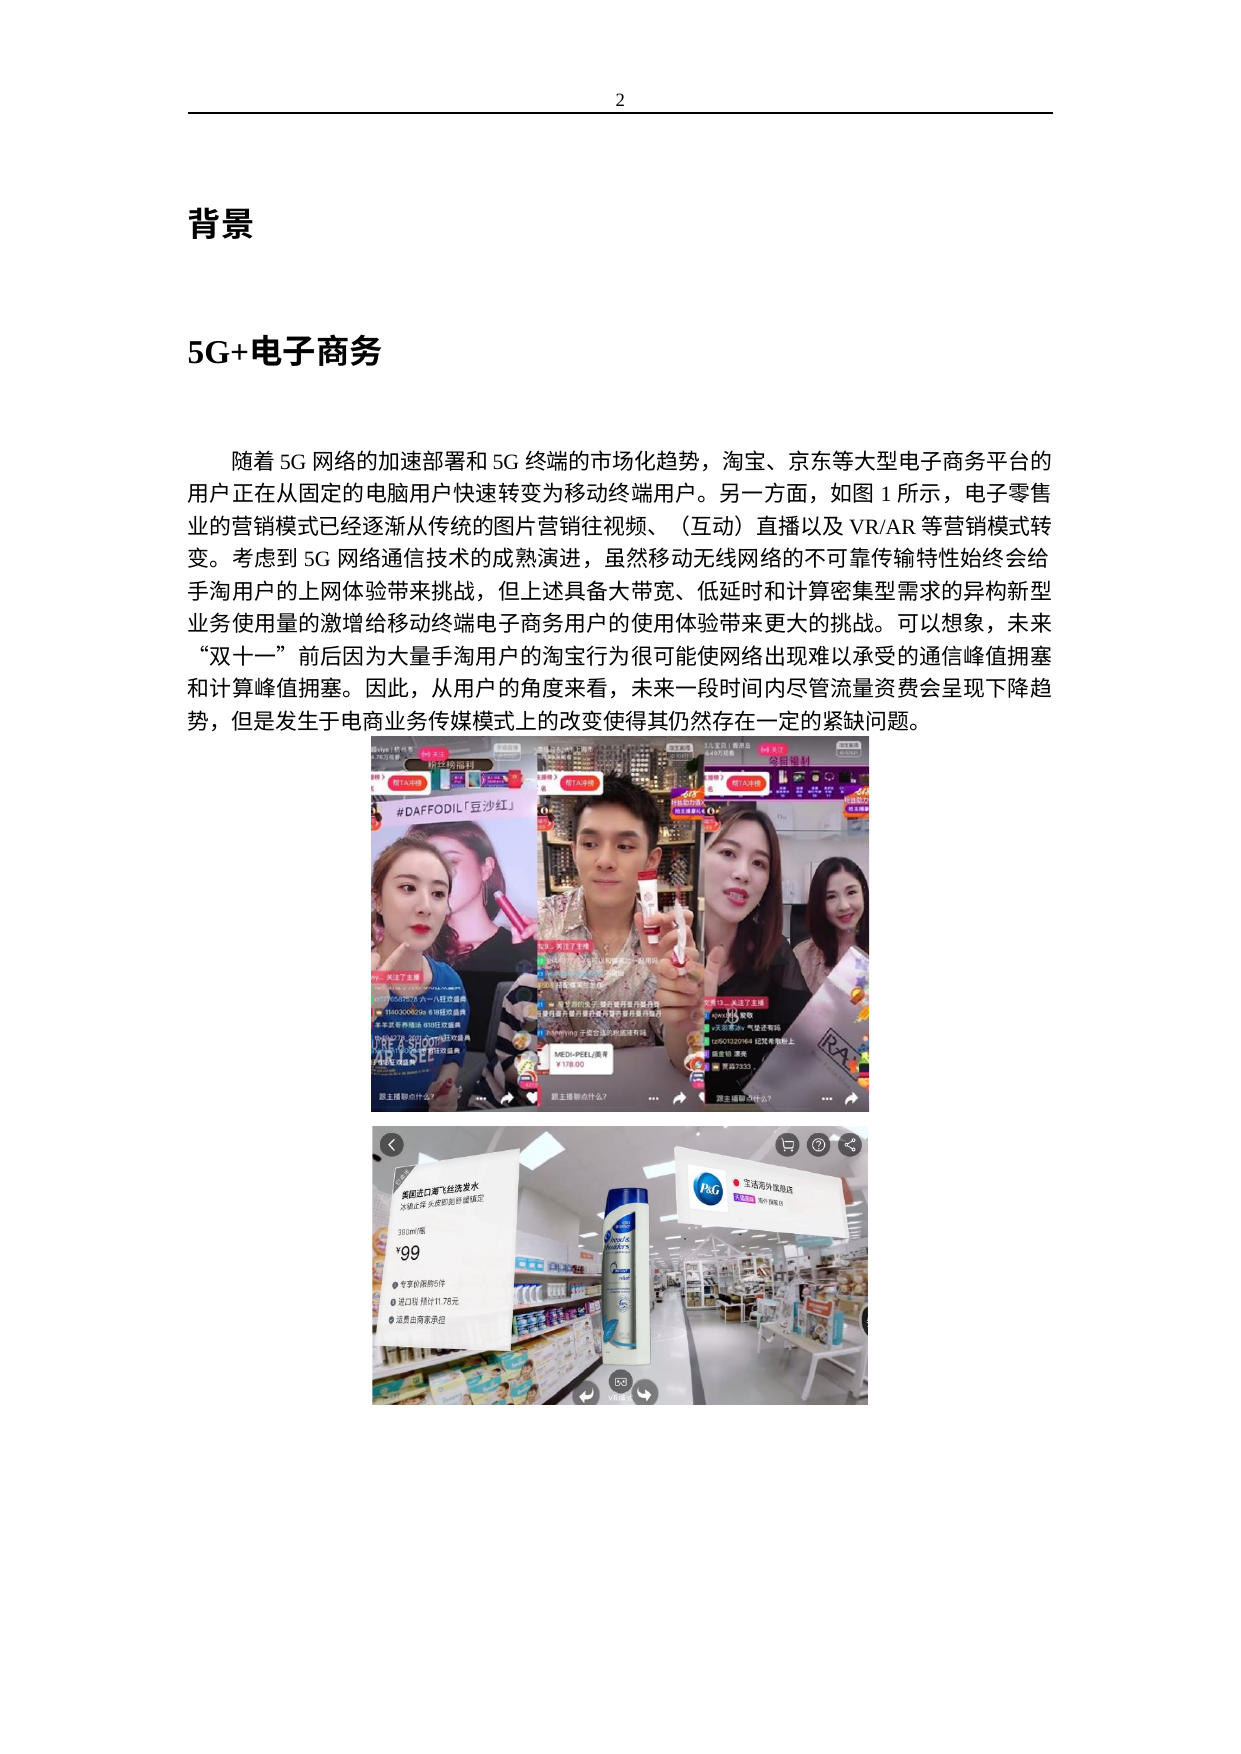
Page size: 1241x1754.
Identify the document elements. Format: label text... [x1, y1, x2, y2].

picture [372, 1126, 868, 1405]
subtitle 背景 [187, 189, 1053, 254]
picture [371, 736, 870, 1112]
subtitle 5G+电子商务 [187, 316, 1053, 381]
text 随着5G 网络的加速部署和5G 终端的市场化趋势，淘宝、京东等大型电子商务平台的用户正在从固定的电脑用户快速转变为移动终端用户。另一方面，如图1 所示，电子零售业的营销模式已经逐渐从传统的图片营销往视频、（互动）直播以及VR/AR 等营销模式转变。考虑到5G 网络通信技术的成熟演进，虽然移动无线网络的不可靠传输特性始终会给手淘用户的上网体验带来挑战，但上述具备大带宽、低延时和计算密集型需求的异构新型业务使用量的激增给移动终端电子商务用户的使用体验带来更大的挑战。可以想象，未来“双十一”前后因为大量手淘用户的淘宝行为很可能使网络出现难以承受的通信峰值拥塞和计算峰值拥塞。因此，从用户的角度来看，未来一段时间内尽管流量资费会呈现下降趋势，但是发生于电商业务传媒模式上的改变使得其仍然存在一定的紧缺问题。 [187, 443, 1053, 736]
